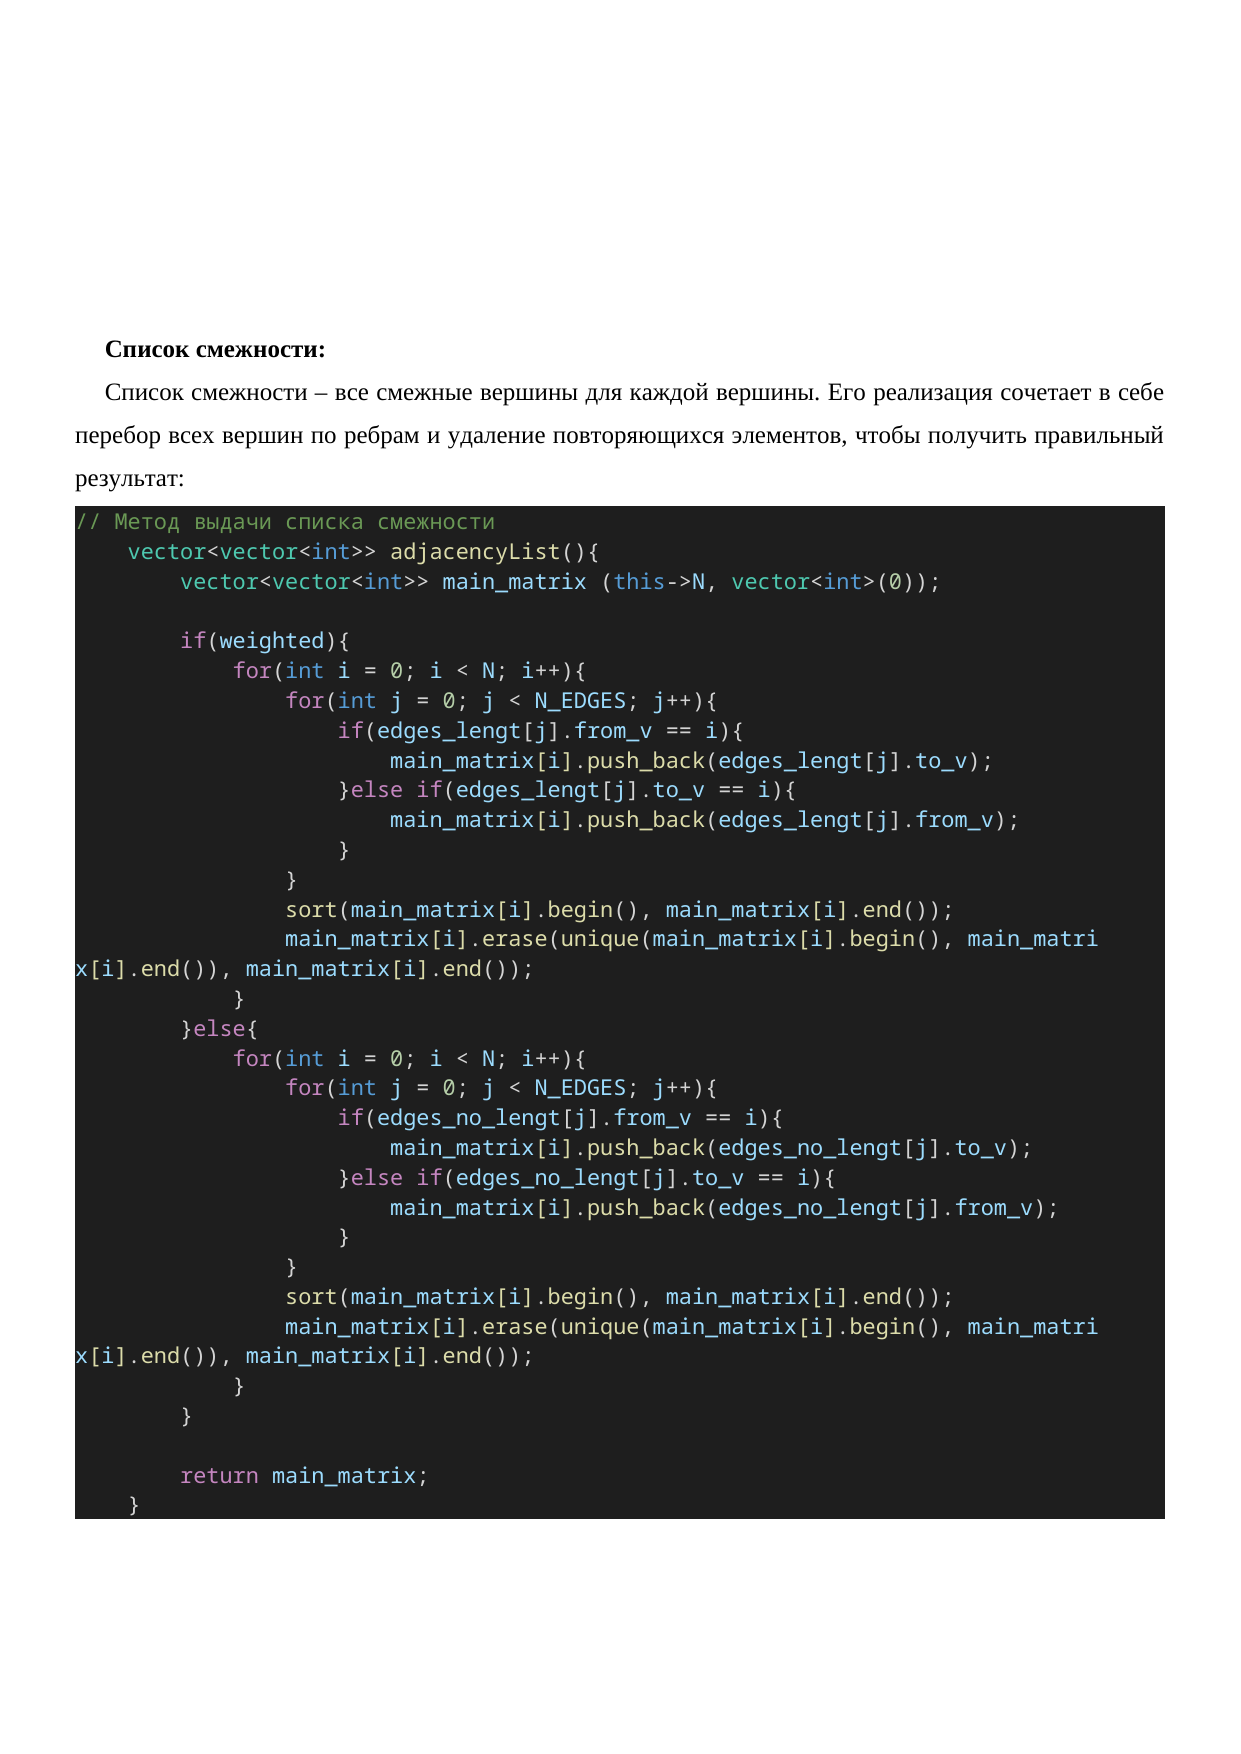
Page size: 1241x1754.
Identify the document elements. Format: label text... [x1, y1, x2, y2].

text Список смежности: [75, 334, 1165, 362]
text if(edges_no_lengt[j].from_v == i){ [75, 1102, 1165, 1132]
text }else if(edges_lengt[j].to_v == i){ [75, 774, 1165, 804]
text Список смежности – все смежные вершины для каждой вершины. Его реализация сочетает в себе перебор всех вершин по ребрам и удаление повторяющихся элементов, чтобы получить правильный результат: [75, 377, 1165, 492]
text } [75, 864, 1165, 893]
text if(weighted){ [75, 625, 1165, 655]
text return main_matrix; [75, 1459, 1165, 1489]
text } [75, 1251, 1165, 1281]
text if(edges_lengt[j].from_v == i){ [75, 715, 1165, 744]
text }else if(edges_no_lengt[j].to_v == i){ [75, 1162, 1165, 1191]
text for(int j = 0; j < N_EDGES; j++){ [75, 1072, 1165, 1102]
text } [75, 1221, 1165, 1251]
text } [75, 983, 1165, 1013]
text main_matrix[i].push_back(edges_no_lengt[j].from_v); [75, 1191, 1165, 1221]
text main_matrix[i].erase(unique(main_matrix[i].begin(), main_matrix[i].end()), main_matrix[i].end()); [75, 1311, 1165, 1370]
text for(int i = 0; i < N; i++){ [75, 1042, 1165, 1072]
text } [75, 1489, 1165, 1519]
text for(int i = 0; i < N; i++){ [75, 655, 1165, 685]
text vector<vector<int>> adjacencyList(){ [75, 536, 1165, 566]
text main_matrix[i].push_back(edges_lengt[j].from_v); [75, 804, 1165, 834]
text for(int j = 0; j < N_EDGES; j++){ [75, 685, 1165, 715]
text sort(main_matrix[i].begin(), main_matrix[i].end()); [75, 893, 1165, 923]
text vector<vector<int>> main_matrix (this->N, vector<int>(0)); [75, 566, 1165, 596]
text main_matrix[i].erase(unique(main_matrix[i].begin(), main_matrix[i].end()), main_matrix[i].end()); [75, 923, 1165, 983]
text } [75, 1400, 1165, 1430]
text // Метод выдачи списка смежности [75, 506, 1165, 536]
text sort(main_matrix[i].begin(), main_matrix[i].end()); [75, 1281, 1165, 1311]
text } [75, 1370, 1165, 1400]
text }else{ [75, 1013, 1165, 1042]
text main_matrix[i].push_back(edges_no_lengt[j].to_v); [75, 1132, 1165, 1162]
text main_matrix[i].push_back(edges_lengt[j].to_v); [75, 744, 1165, 774]
text } [75, 834, 1165, 864]
